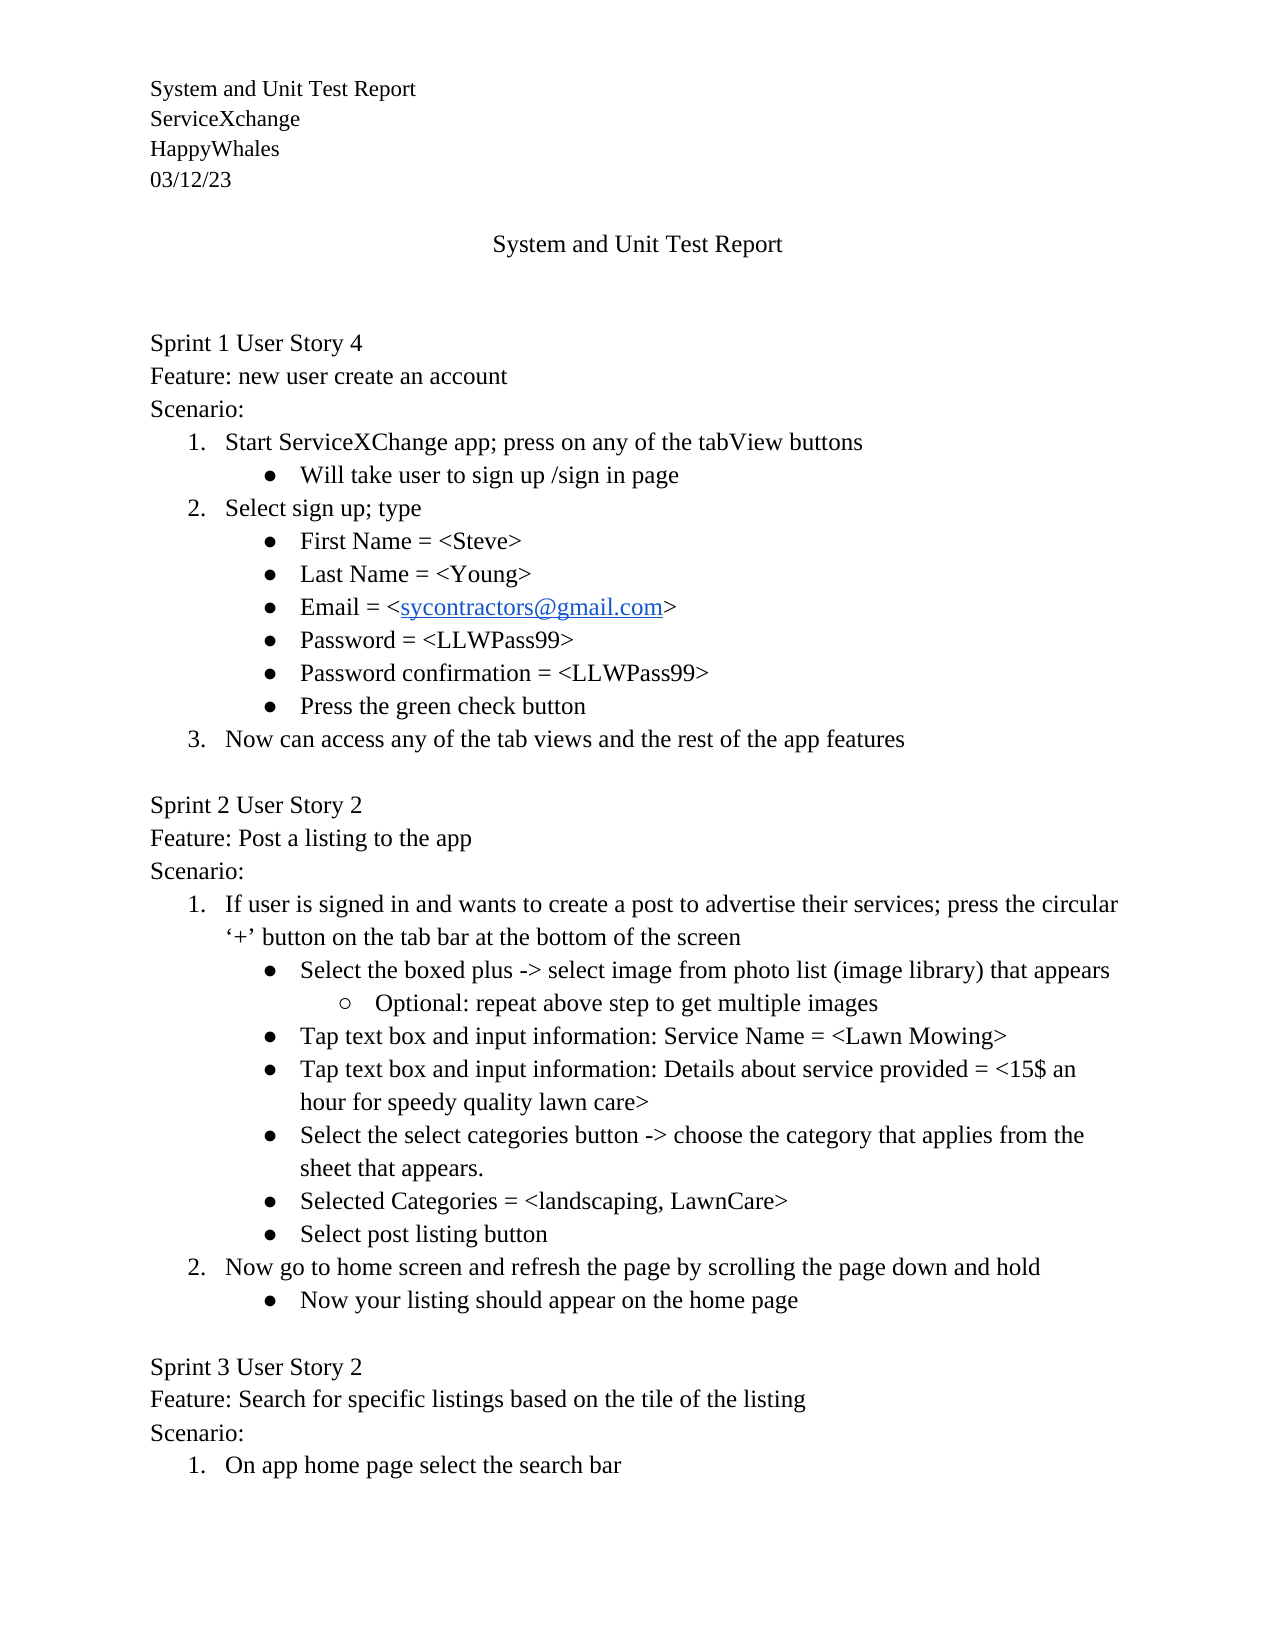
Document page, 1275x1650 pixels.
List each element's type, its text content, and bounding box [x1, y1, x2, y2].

list Last Name = <Young> [262, 559, 1125, 588]
text System and Unit Test Report [150, 229, 1125, 258]
text Scenario: [150, 856, 1125, 885]
text Scenario: [150, 1418, 1125, 1446]
text Sprint 3 User Story 2 [150, 1352, 1125, 1380]
list Select the boxed plus -> select image from photo list (image library) that appears [262, 955, 1125, 984]
list Selected Categories = <landscaping, LawnCare> [262, 1186, 1125, 1215]
list Tap text box and input information: Details about service provided = <15$ an hour for speedy quality lawn care> [262, 1054, 1125, 1116]
list Email = <sycontractors@gmail.com> [262, 592, 1125, 621]
text Feature: Search for specific listings based on the tile of the listing [150, 1384, 1125, 1413]
text Feature: new user create an account [150, 361, 1125, 390]
list First Name = <Steve> [262, 526, 1125, 555]
list Now can access any of the tab views and the rest of the app features [187, 724, 1125, 753]
text Sprint 1 User Story 4 [150, 328, 1125, 357]
text Sprint 2 User Story 2 [150, 790, 1125, 819]
list Tap text box and input information: Service Name = <Lawn Mowing> [262, 1021, 1125, 1050]
list If user is signed in and wants to create a post to advertise their services; press the circular ‘+’ button on the tab bar at the bottom of the screen [187, 889, 1125, 951]
list Will take user to sign up /sign in page [262, 460, 1125, 489]
list Select sign up; type [187, 493, 1125, 522]
list Password = <LLWPass99> [262, 625, 1125, 654]
text Scenario: [150, 394, 1125, 423]
list Start ServiceXChange app; press on any of the tabView buttons [187, 427, 1125, 456]
list On app home page select the search bar [187, 1451, 1125, 1479]
list Select post listing button [262, 1219, 1125, 1248]
list Optional: repeat above step to get multiple images [337, 988, 1125, 1017]
list Press the green check button [262, 691, 1125, 720]
text Feature: Post a listing to the app [150, 823, 1125, 852]
list Password confirmation = <LLWPass99> [262, 658, 1125, 687]
list Now go to home screen and refresh the page by scrolling the page down and hold [187, 1252, 1125, 1281]
list Now your listing should appear on the home page [262, 1286, 1125, 1314]
list Select the select categories button -> choose the category that applies from the sheet that appears. [262, 1120, 1125, 1182]
